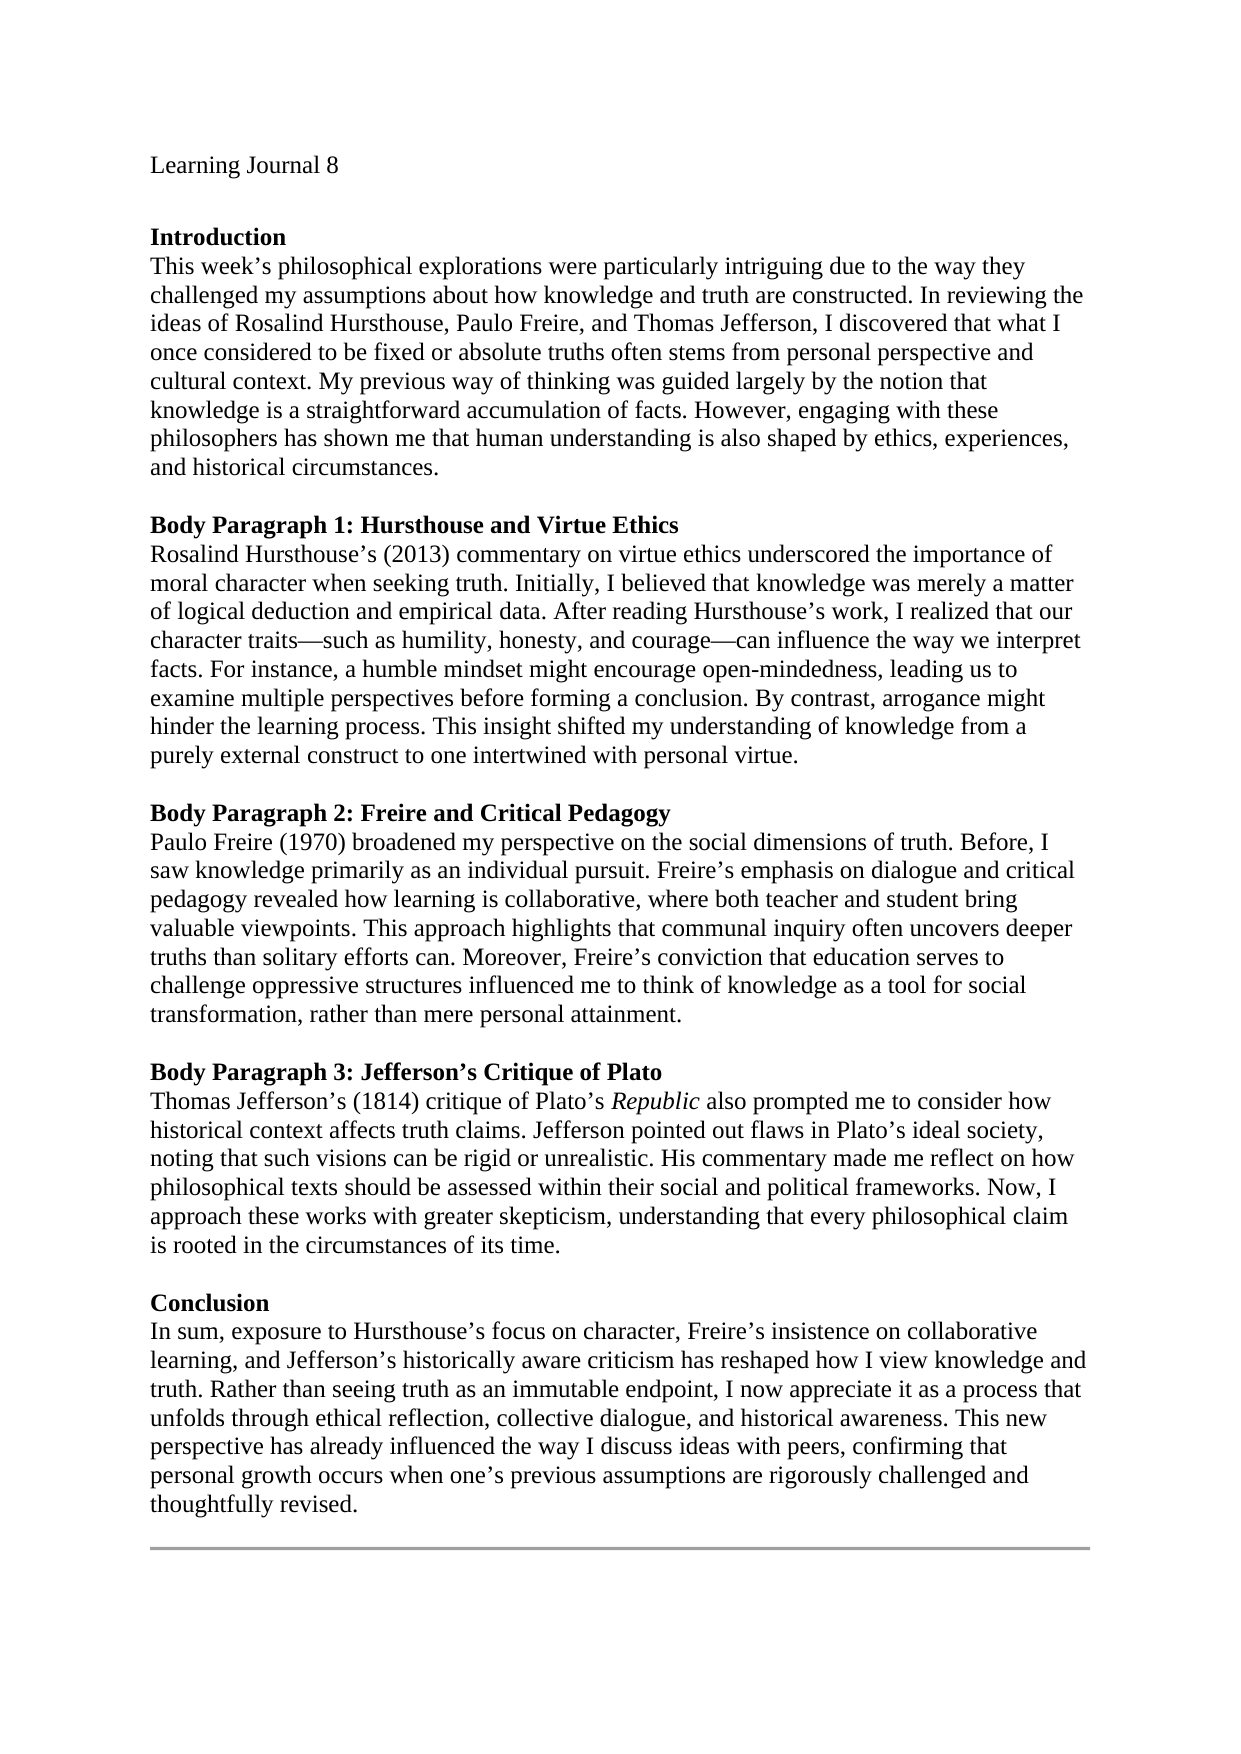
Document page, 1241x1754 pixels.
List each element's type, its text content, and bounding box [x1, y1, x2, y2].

text Body Paragraph 2: Freire and Critical Pedagogy Paulo Freire (1970) broadened my perspective on the social dimensions of truth. Before, I saw knowledge primarily as an individual pursuit. Freire’s emphasis on dialogue and critical pedagogy revealed how learning is collaborative, where both teacher and student bring valuable viewpoints. This approach highlights that communal inquiry often uncovers deeper truths than solitary efforts can. Moreover, Freire’s conviction that education serves to challenge oppressive structures influenced me to think of knowledge as a tool for social transformation, rather than mere personal attainment. [150, 798, 1090, 1028]
text Body Paragraph 3: Jefferson’s Critique of Plato Thomas Jefferson’s (1814) critique of Plato’s Republic also prompted me to consider how historical context affects truth claims. Jefferson pointed out flaws in Plato’s ideal society, noting that such visions can be rigid or unrealistic. His commentary made me reflect on how philosophical texts should be assessed within their social and political frameworks. Now, I approach these works with greater skepticism, understanding that every philosophical claim is rooted in the circumstances of its time. [150, 1057, 1090, 1258]
text Introduction This week’s philosophical explorations were particularly intriguing due to the way they challenged my assumptions about how knowledge and truth are constructed. In reviewing the ideas of Rosalind Hursthouse, Paulo Freire, and Thomas Jefferson, I discovered that what I once considered to be fixed or absolute truths often stems from personal perspective and cultural context. My previous way of thinking was guided largely by the notion that knowledge is a straightforward accumulation of facts. However, engaging with these philosophers has shown me that human understanding is also shaped by ethics, experiences, and historical circumstances. [150, 222, 1090, 481]
text Body Paragraph 1: Hursthouse and Virtue Ethics Rosalind Hursthouse’s (2013) commentary on virtue ethics underscored the importance of moral character when seeking truth. Initially, I believed that knowledge was merely a matter of logical deduction and empirical data. After reading Hursthouse’s work, I realized that our character traits—such as humility, honesty, and courage—can influence the way we interpret facts. For instance, a humble mindset might encourage open-mindedness, leading us to examine multiple perspectives before forming a conclusion. By contrast, arrogance might hinder the learning process. This insight shifted my understanding of knowledge from a purely external construct to one intertwined with personal virtue. [150, 510, 1090, 769]
text Learning Journal 8 [150, 150, 1090, 179]
text Conclusion In sum, exposure to Hursthouse’s focus on character, Freire’s insistence on collaborative learning, and Jefferson’s historically aware criticism has reshaped how I view knowledge and truth. Rather than seeing truth as an immutable endpoint, I now appreciate it as a process that unfolds through ethical reflection, collective dialogue, and historical awareness. This new perspective has already influenced the way I discuss ideas with peers, confirming that personal growth occurs when one’s previous assumptions are rigorously challenged and thoughtfully revised. [150, 1288, 1090, 1518]
